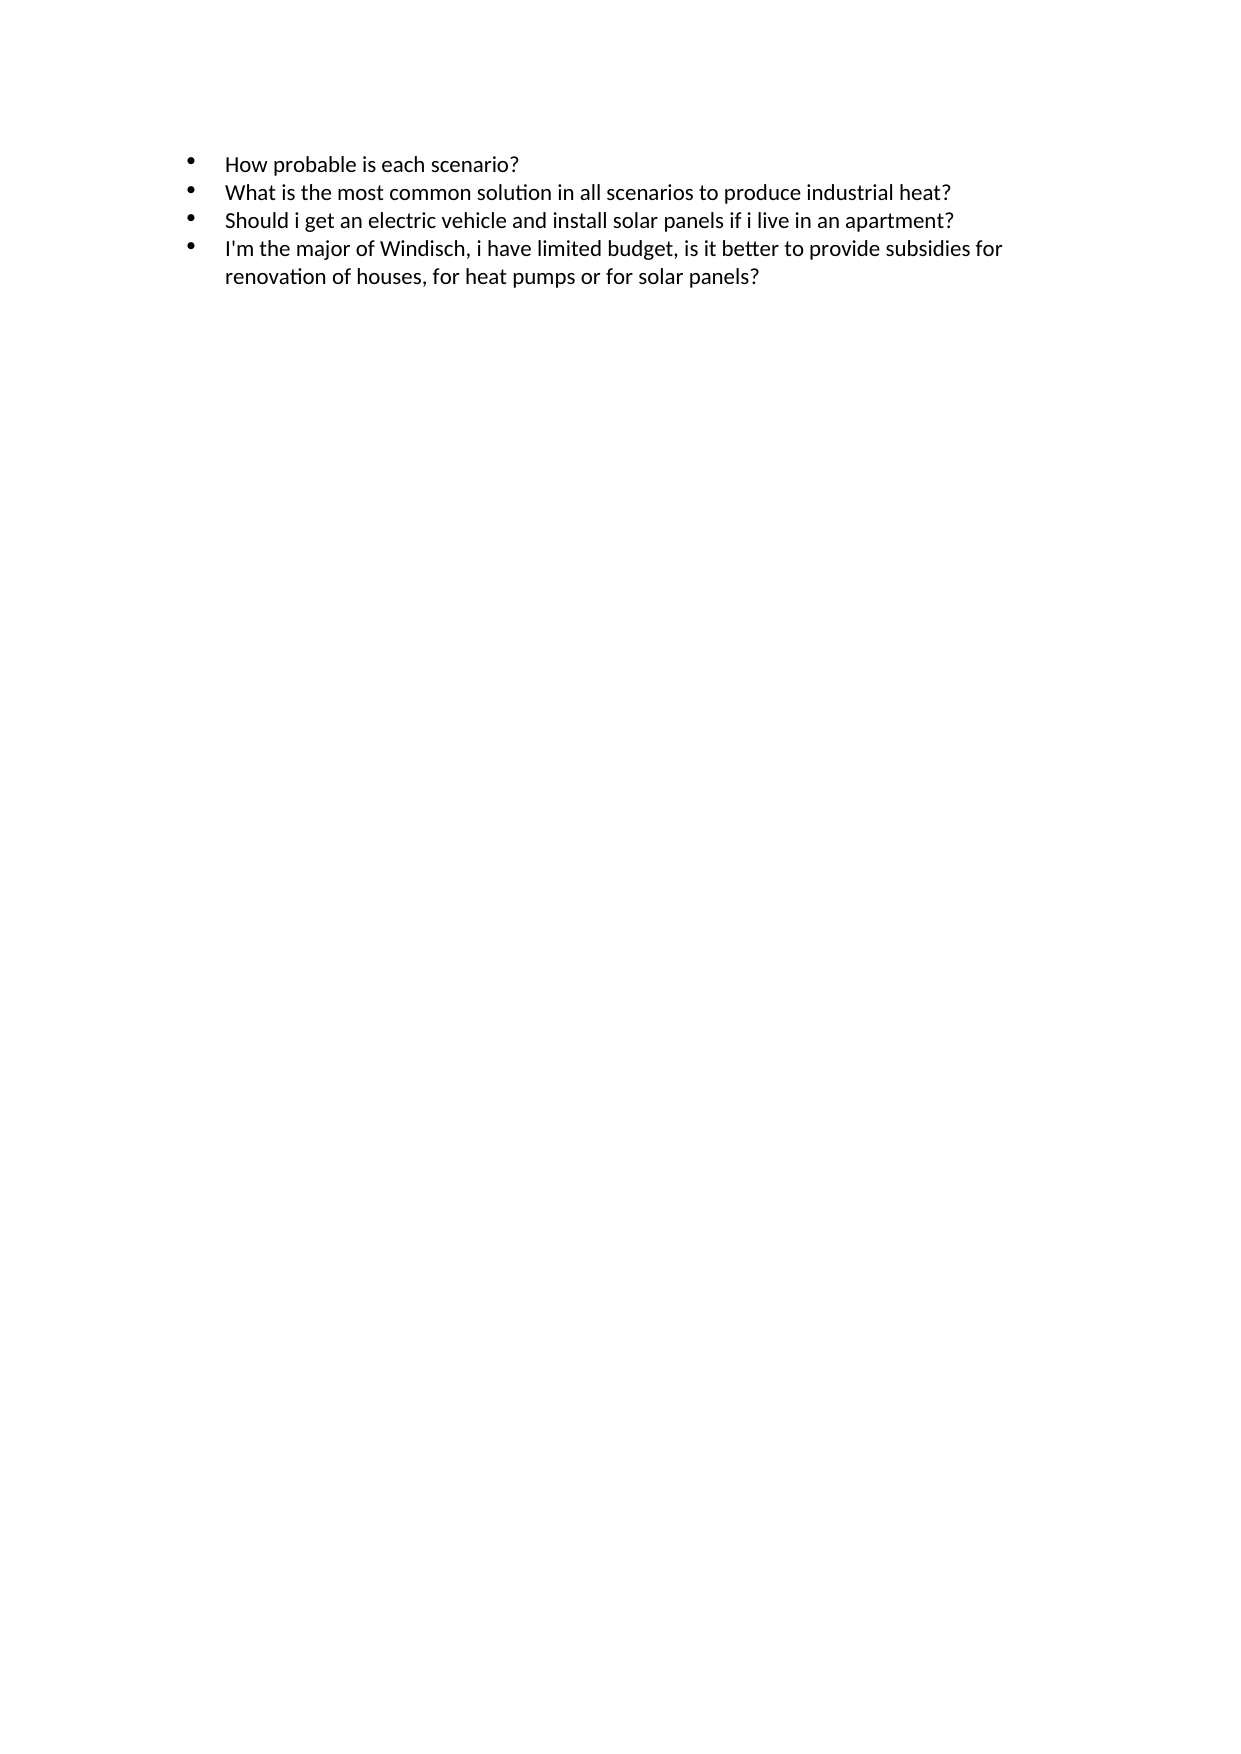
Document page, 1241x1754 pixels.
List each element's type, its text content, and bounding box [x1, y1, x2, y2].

list I'm the major of Windisch, i have limited budget, is it better to provide subsidies for renovation of houses, for heat pumps or for solar panels? [187, 234, 1090, 290]
list Should i get an electric vehicle and install solar panels if i live in an apartment? [187, 206, 1090, 234]
list How probable is each scenario? [187, 150, 1090, 178]
list What is the most common solution in all scenarios to produce industrial heat? [187, 178, 1090, 206]
